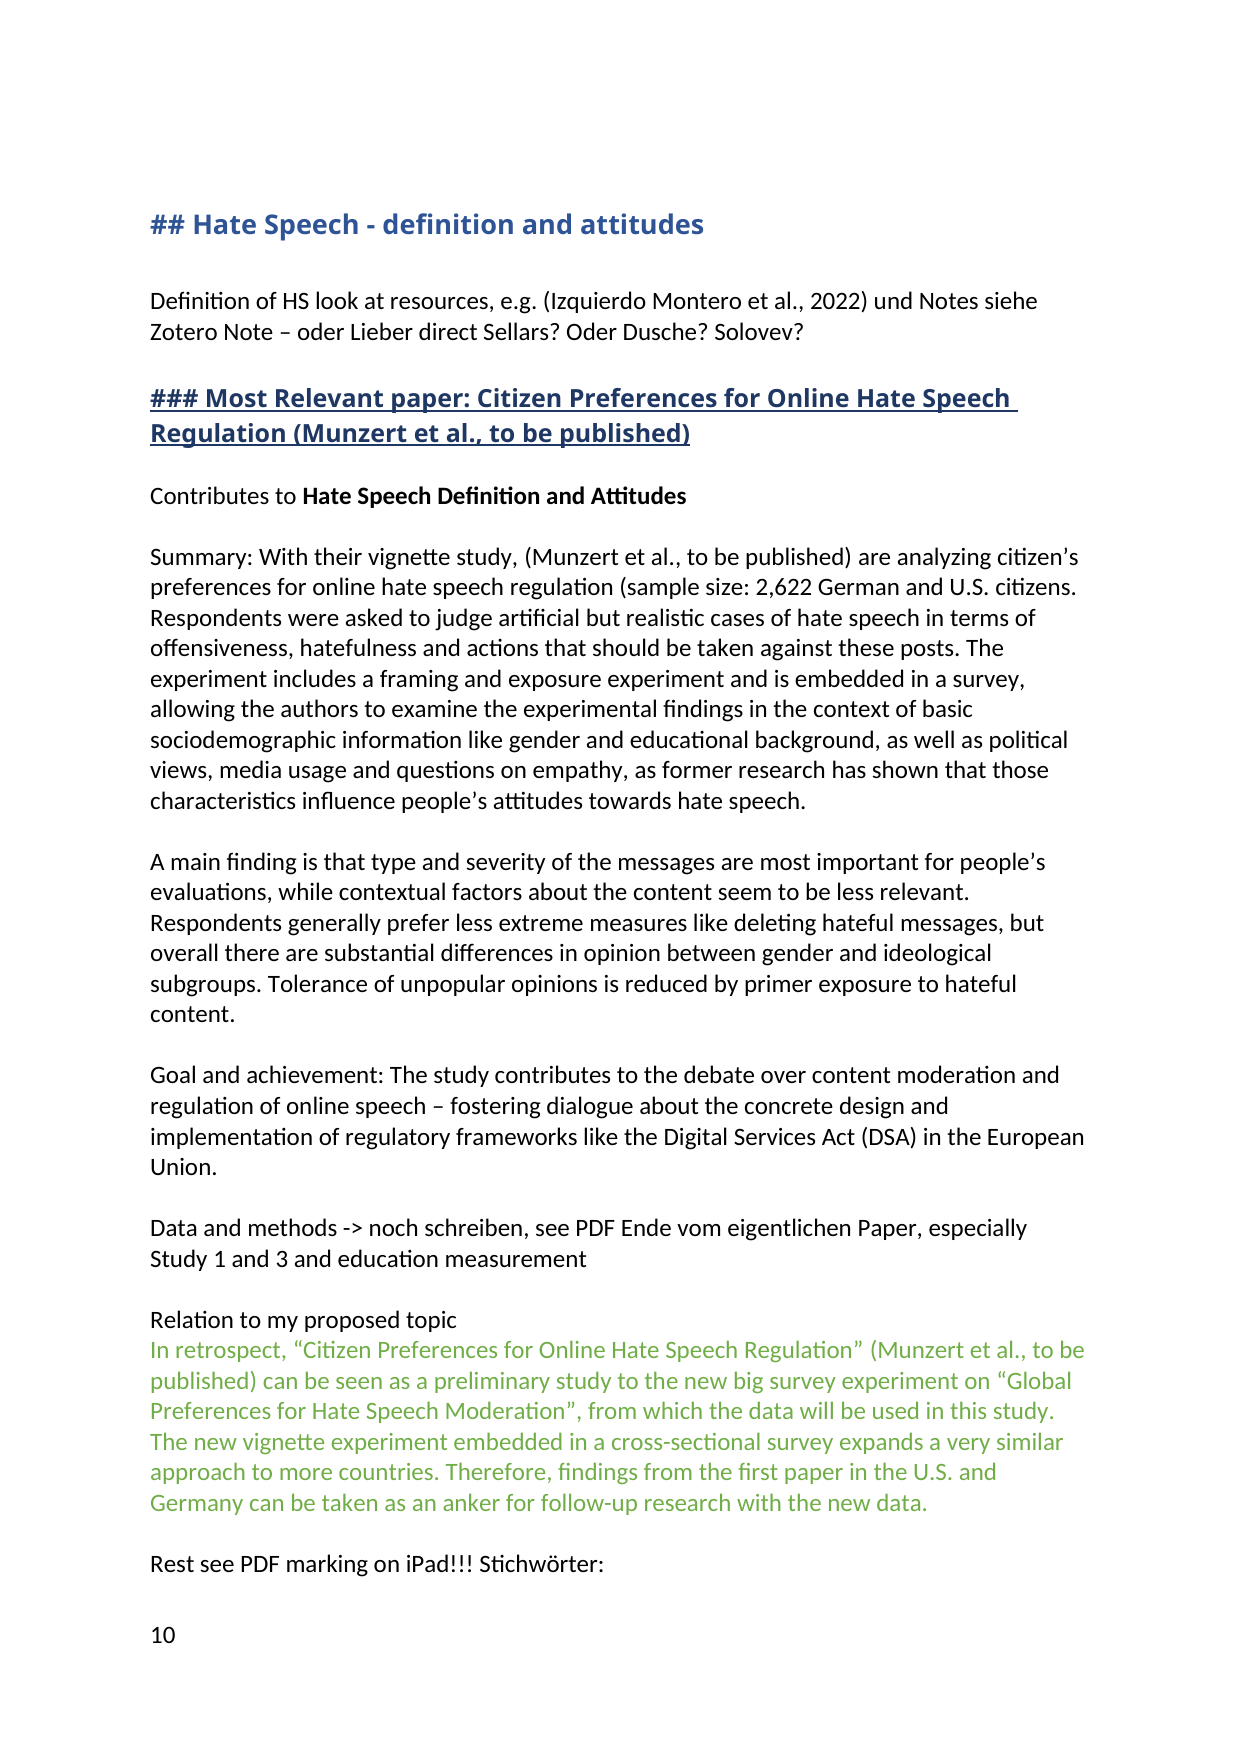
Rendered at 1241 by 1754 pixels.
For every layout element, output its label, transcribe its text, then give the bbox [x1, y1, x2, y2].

text Relation to my proposed topic [150, 1304, 1090, 1334]
text Rest see PDF marking on iPad!!! Stichwörter: [150, 1548, 1090, 1578]
text Goal and achievement: The study contributes to the debate over content moderation and regulation of online speech – fostering dialogue about the concrete design and implementation of regulatory frameworks like the Digital Services Act (DSA) in the European Union. [150, 1060, 1090, 1182]
text A main finding is that type and severity of the messages are most important for people’s evaluations, while contextual factors about the content seem to be less relevant. Respondents generally prefer less extreme measures like deleting hateful messages, but overall there are substantial differences in opinion between gender and ideological subgroups. Tolerance of unpopular opinions is reduced by primer exposure to hateful content. [150, 846, 1090, 1029]
text Contributes to Hate Speech Definition and Attitudes [150, 480, 1090, 510]
subtitle ## Hate Speech - definition and attitudes [150, 206, 1090, 242]
text Data and methods -> noch schreiben, see PDF Ende vom eigentlichen Paper, especially Study 1 and 3 and education measurement [150, 1212, 1090, 1273]
text Summary: With their vignette study, (Munzert et al., to be published) are analyzing citizen’s preferences for online hate speech regulation (sample size: 2,622 German and U.S. citizens. Respondents were asked to judge artificial but realistic cases of hate speech in terms of offensiveness, hatefulness and actions that should be taken against these posts. The experiment includes a framing and exposure experiment and is embedded in a survey, allowing the authors to examine the experimental findings in the context of basic sociodemographic information like gender and educational background, as well as political views, media usage and questions on empathy, as former research has shown that those characteristics influence people’s attitudes towards hate speech. [150, 541, 1090, 816]
text Definition of HS look at resources, e.g. (Izquierdo Montero et al., 2022) und Notes siehe Zotero Note – oder Lieber direct Sellars? Oder Dusche? Solovev? [150, 285, 1090, 346]
text In retrospect, “Citizen Preferences for Online Hate Speech Regulation” (Munzert et al., to be published) can be seen as a preliminary study to the new big survey experiment on “Global Preferences for Hate Speech Moderation”, from which the data will be used in this study. The new vignette experiment embedded in a cross-sectional survey expands a very similar approach to more countries. Therefore, findings from the first paper in the U.S. and Germany can be taken as an anker for follow-up research with the new data. [150, 1334, 1090, 1517]
subtitle ### Most Relevant paper: Citizen Preferences for Online Hate Speech Regulation (Munzert et al., to be published) [150, 381, 1090, 449]
